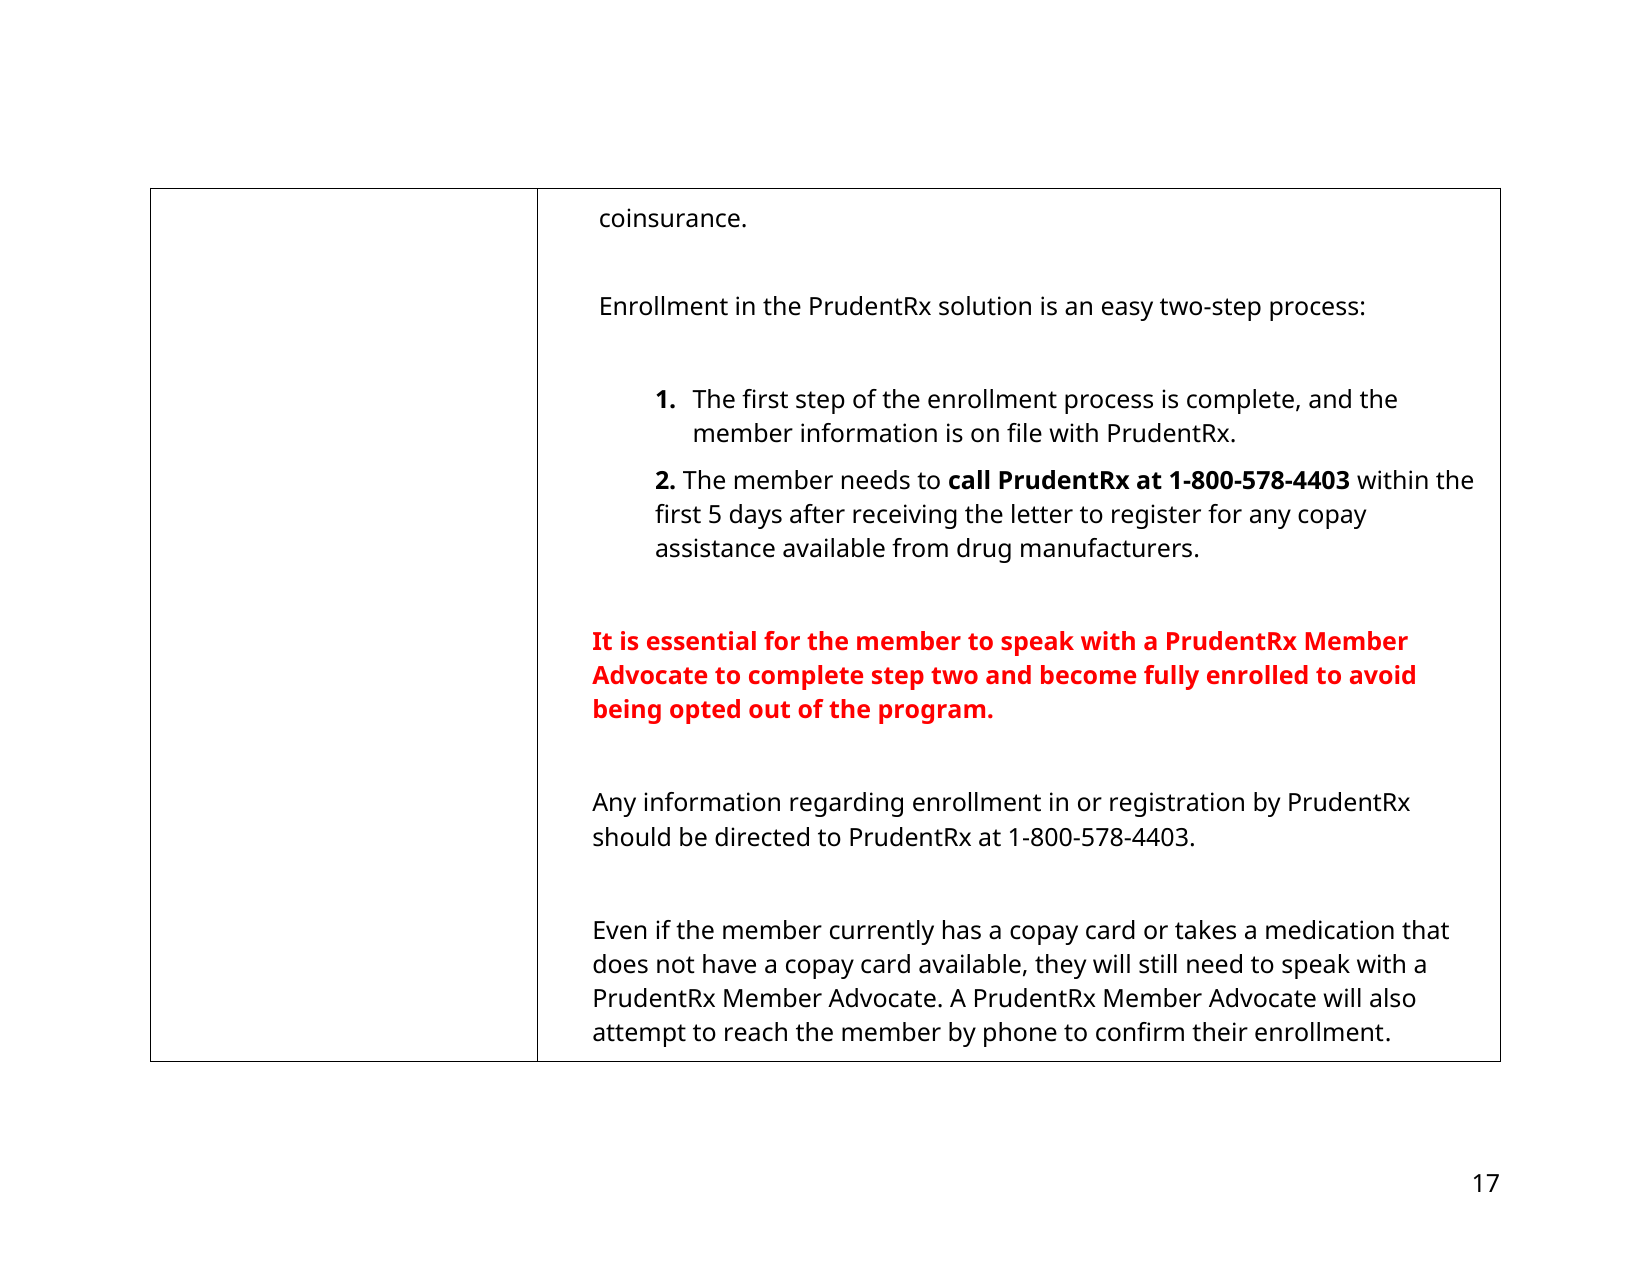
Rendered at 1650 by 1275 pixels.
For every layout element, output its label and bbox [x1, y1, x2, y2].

table_cell [538, 189, 1500, 1061]
table_cell [151, 189, 537, 1061]
